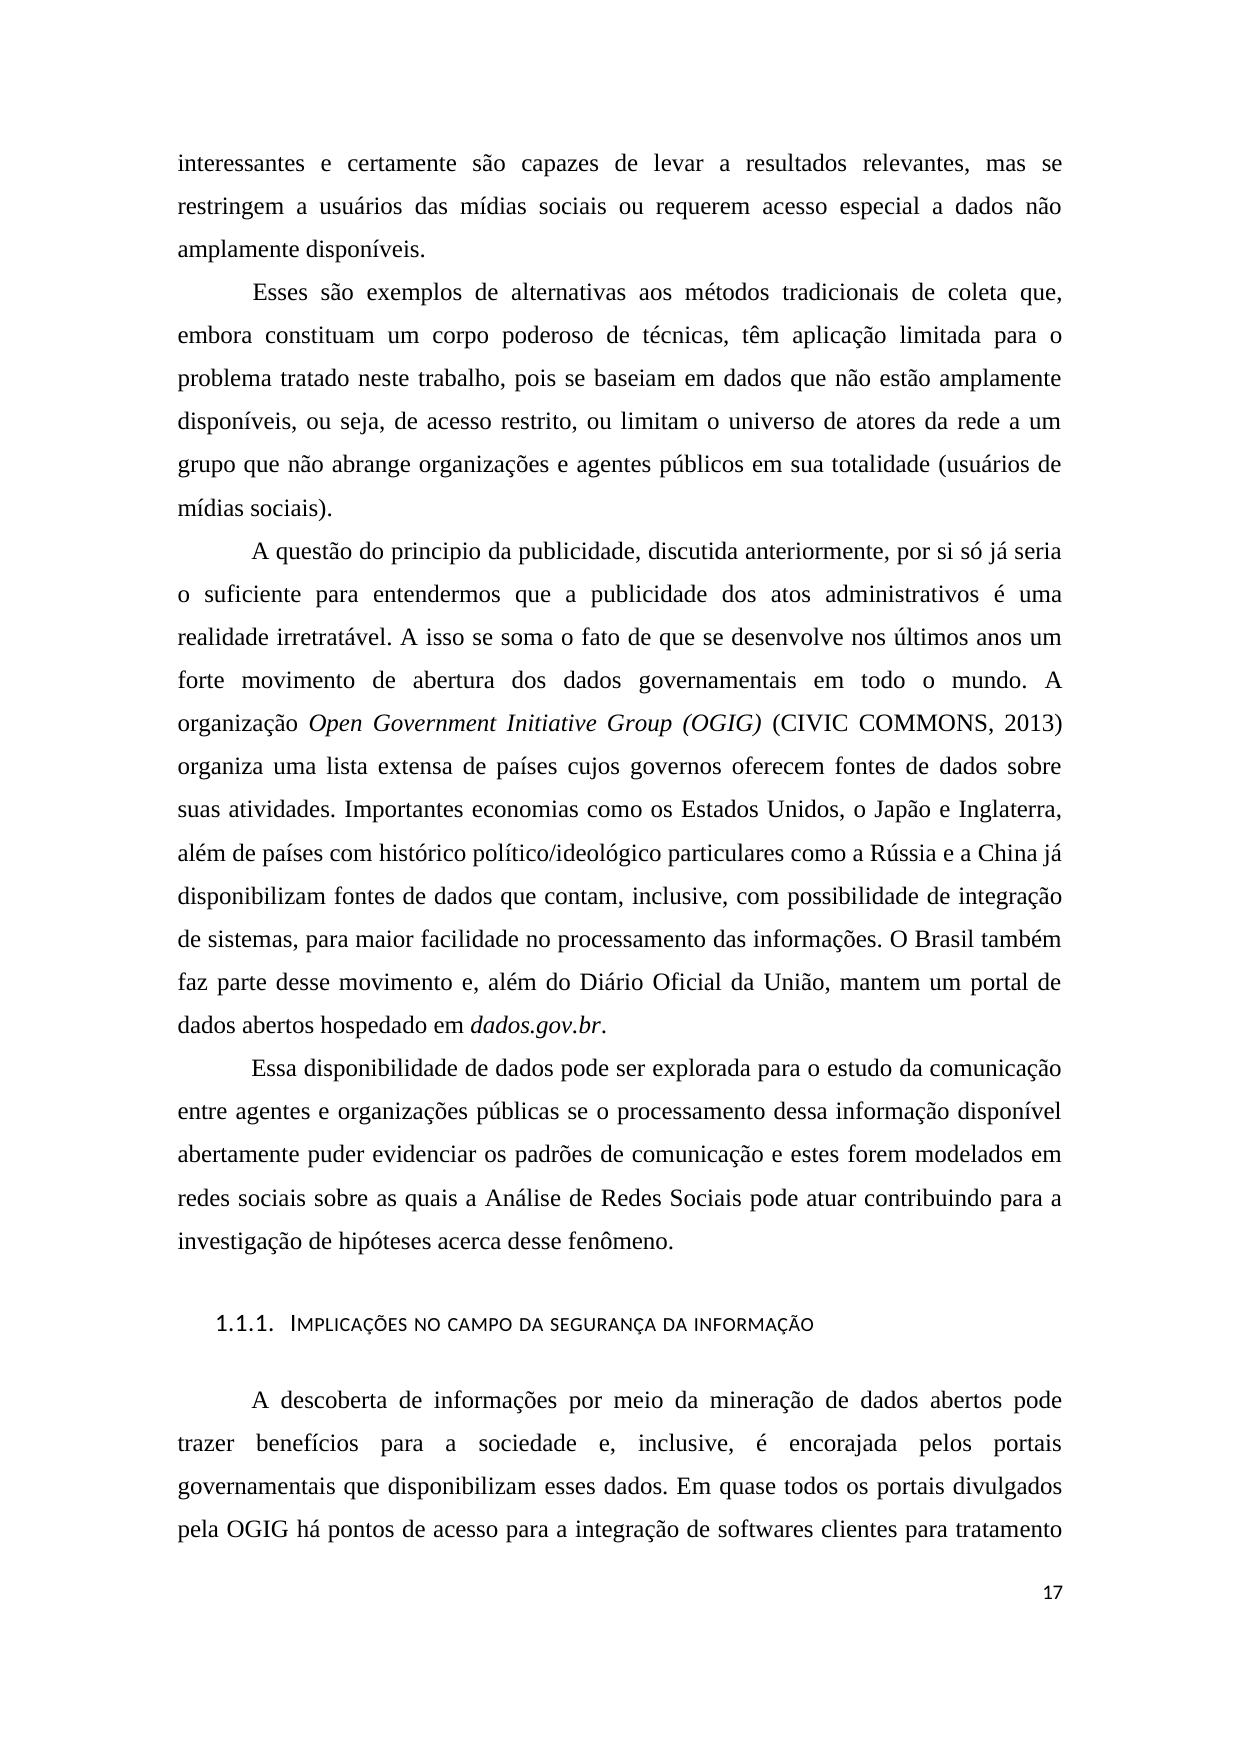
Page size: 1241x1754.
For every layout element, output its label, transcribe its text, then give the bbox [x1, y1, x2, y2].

text Esses são exemplos de alternativas aos métodos tradicionais de coleta que, embora constituam um corpo poderoso de técnicas, têm aplicação limitada para o problema tratado neste trabalho, pois se baseiam em dados que não estão amplamente disponíveis, ou seja, de acesso restrito, ou limitam o universo de atores da rede a um grupo que não abrange organizações e agentes públicos em sua totalidade (usuários de mídias sociais). [177, 277, 1063, 521]
text Essa disponibilidade de dados pode ser explorada para o estudo da comunicação entre agentes e organizações públicas se o processamento dessa informação disponível abertamente puder evidenciar os padrões de comunicação e estes forem modelados em redes sociais sobre as quais a Análise de Redes Sociais pode atuar contribuindo para a investigação de hipóteses acerca desse fenômeno. [177, 1053, 1063, 1254]
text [177, 1385, 1063, 1543]
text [177, 148, 1063, 263]
subtitle Implicações no campo da segurança da informação [215, 1307, 1063, 1337]
text A questão do principio da publicidade, discutida anteriormente, por si só já seria o suficiente para entendermos que a publicidade dos atos administrativos é uma realidade irretratável. A isso se soma o fato de que se desenvolve nos últimos anos um forte movimento de abertura dos dados governamentais em todo o mundo. A organização Open Government Initiative Group (OGIG) (CIVIC COMMONS, 2013) organiza uma lista extensa de países cujos governos oferecem fontes de dados sobre suas atividades. Importantes economias como os Estados Unidos, o Japão e Inglaterra, além de países com histórico político/ideológico particulares como a Rússia e a China já disponibilizam fontes de dados que contam, inclusive, com possibilidade de integração de sistemas, para maior facilidade no processamento das informações. O Brasil também faz parte desse movimento e, além do Diário Oficial da União, mantem um portal de dados abertos hospedado em dados.gov.br. [177, 536, 1063, 1039]
